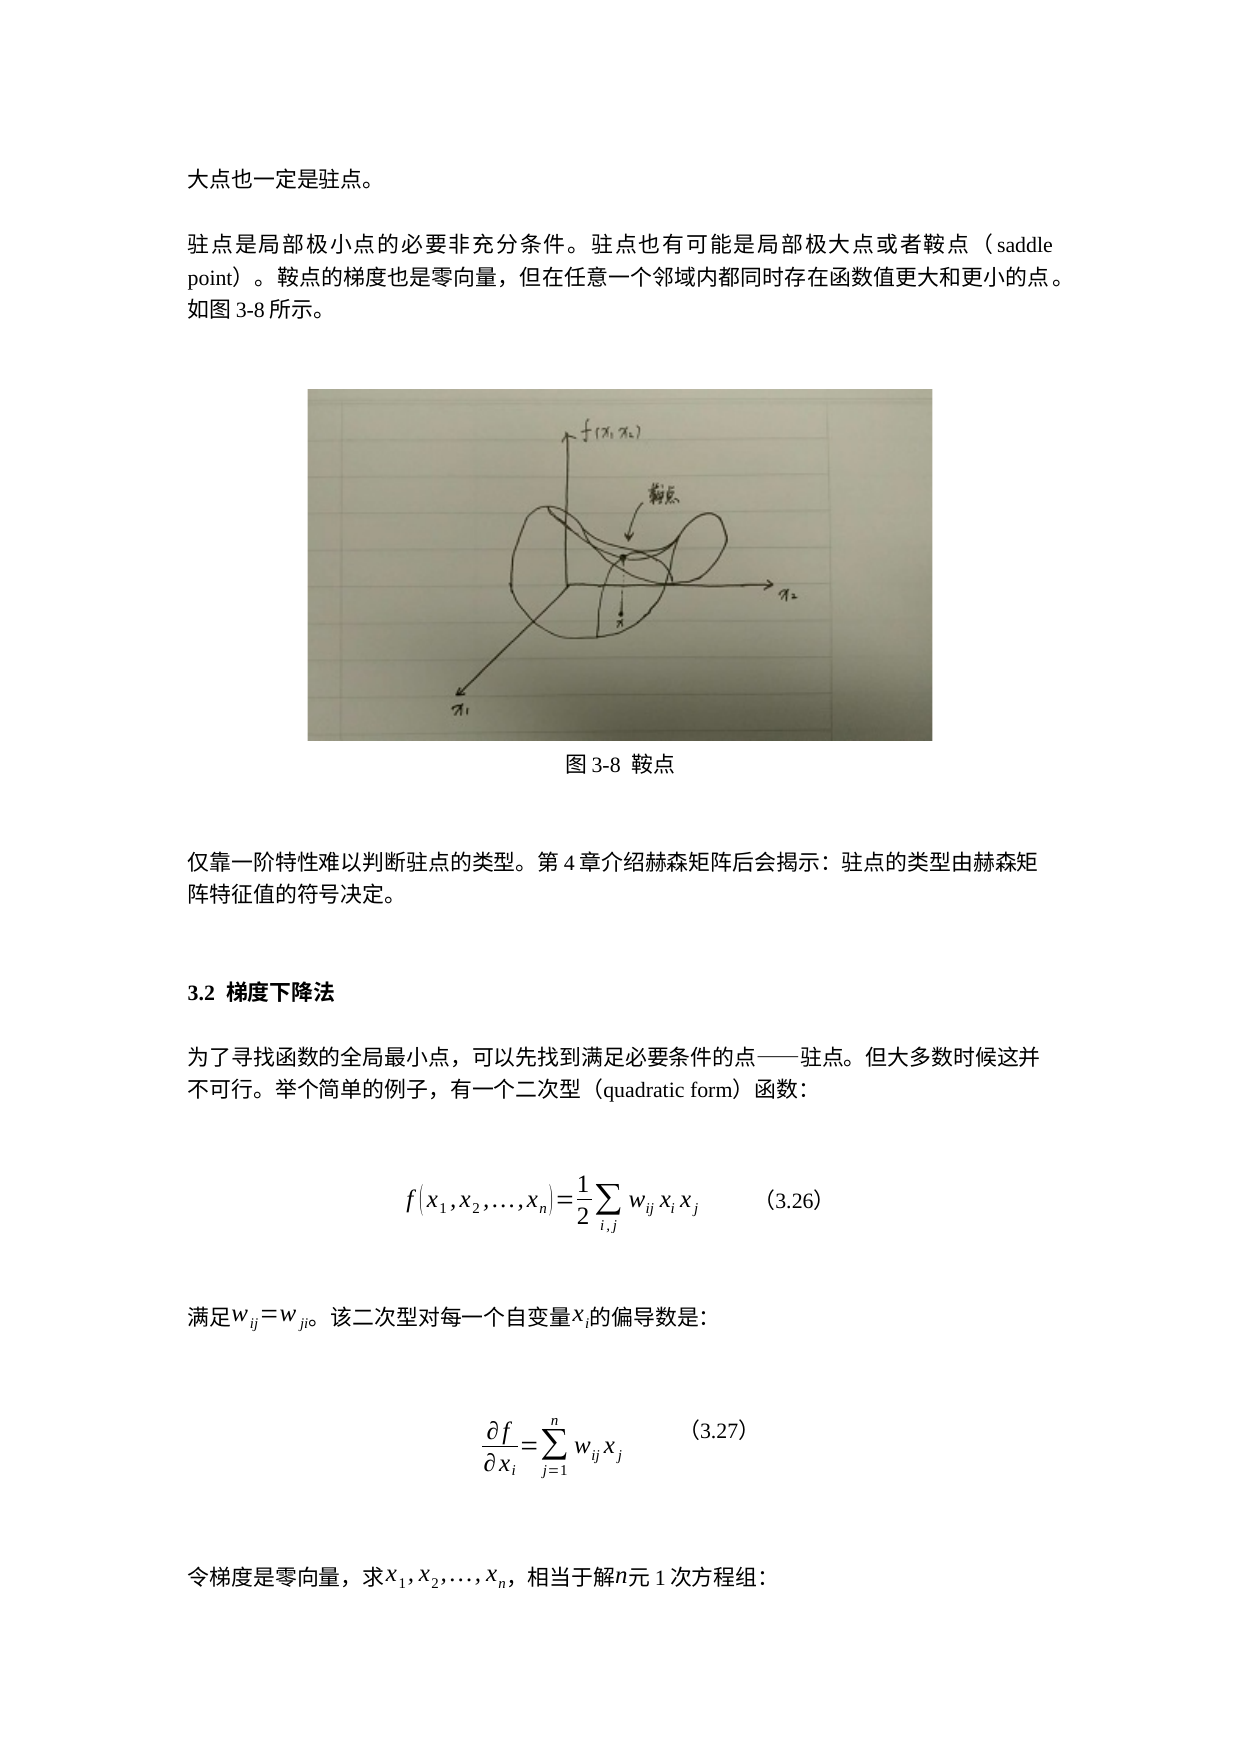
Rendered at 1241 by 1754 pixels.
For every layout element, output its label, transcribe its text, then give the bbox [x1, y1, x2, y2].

text （3.27） [187, 1397, 1053, 1494]
text 仅靠一阶特性难以判断驻点的类型。第4章介绍赫森矩阵后会揭示：驻点的类型由赫森矩阵特征值的符号决定。 [187, 844, 1053, 909]
text 随着趋近于0，在无限靠近的同时保持。这与是的局部极小点矛盾。所以只能是零向量，即是驻点。类似可以证明，局部极大点也一定是驻点。 [187, 162, 1053, 194]
picture [307, 389, 933, 741]
text 令梯度是零向量，求，相当于解元1次方程组： [187, 1559, 1053, 1592]
text 驻点是局部极小点的必要非充分条件。驻点也有可能是局部极大点或者鞍点（saddle point）。鞍点的梯度也是零向量，但在任意一个邻域内都同时存在函数值更大和更小的点。如图3-8所示。 [187, 227, 1053, 324]
text 为了寻找函数的全局最小点，可以先找到满足必要条件的点——驻点。但大多数时候这并不可行。举个简单的例子，有一个二次型（quadratic form）函数： [187, 1039, 1053, 1104]
text 满足。该二次型对每一个自变量的偏导数是： [187, 1299, 1053, 1332]
text 图3-8 鞍点 [187, 747, 1053, 779]
text 3.2 梯度下降法 [187, 974, 1053, 1007]
text （3.26） [187, 1169, 1053, 1234]
